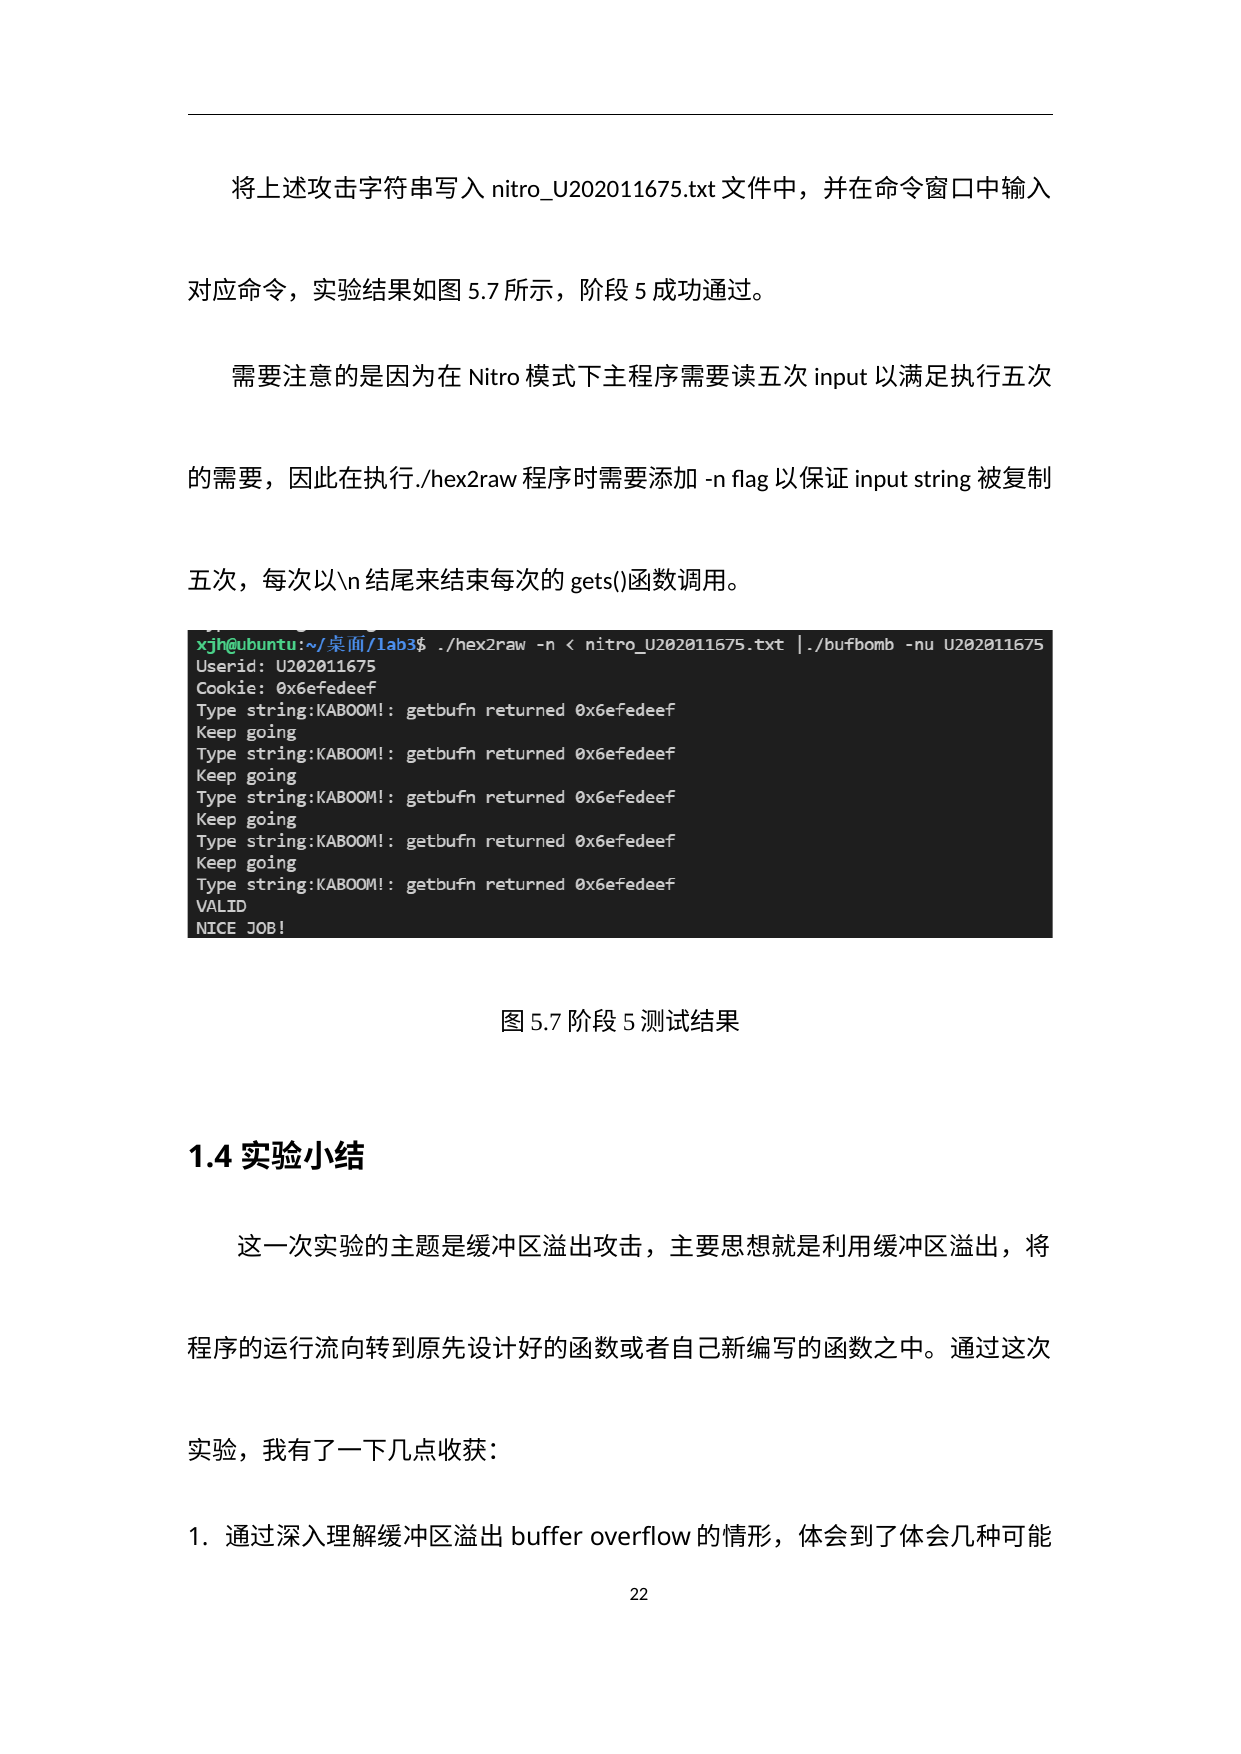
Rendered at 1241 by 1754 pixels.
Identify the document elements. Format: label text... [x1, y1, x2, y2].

text 将上述攻击字符串写入nitro_U202011675.txt文件中，并在命令窗口中输入对应命令，实验结果如图5.7所示，阶段5成功通过。 [187, 153, 1053, 323]
text 需要注意的是因为在Nitro模式下主程序需要读五次input以满足执行五次的需要，因此在执行./hex2raw程序时需要添加 -n flag以保证input string 被复制五次，每次以\n结尾来结束每次的gets()函数调用。 [187, 341, 1053, 613]
picture [187, 630, 1053, 938]
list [187, 1500, 1053, 1568]
subtitle 1.4 实验小结 [187, 1120, 1053, 1188]
text 这一次实验的主题是缓冲区溢出攻击，主要思想就是利用缓冲区溢出，将程序的运行流向转到原先设计好的函数或者自己新编写的函数之中。通过这次实验，我有了一下几点收获： [187, 1211, 1053, 1482]
text 图5.7 阶段5测试结果 [187, 986, 1053, 1053]
